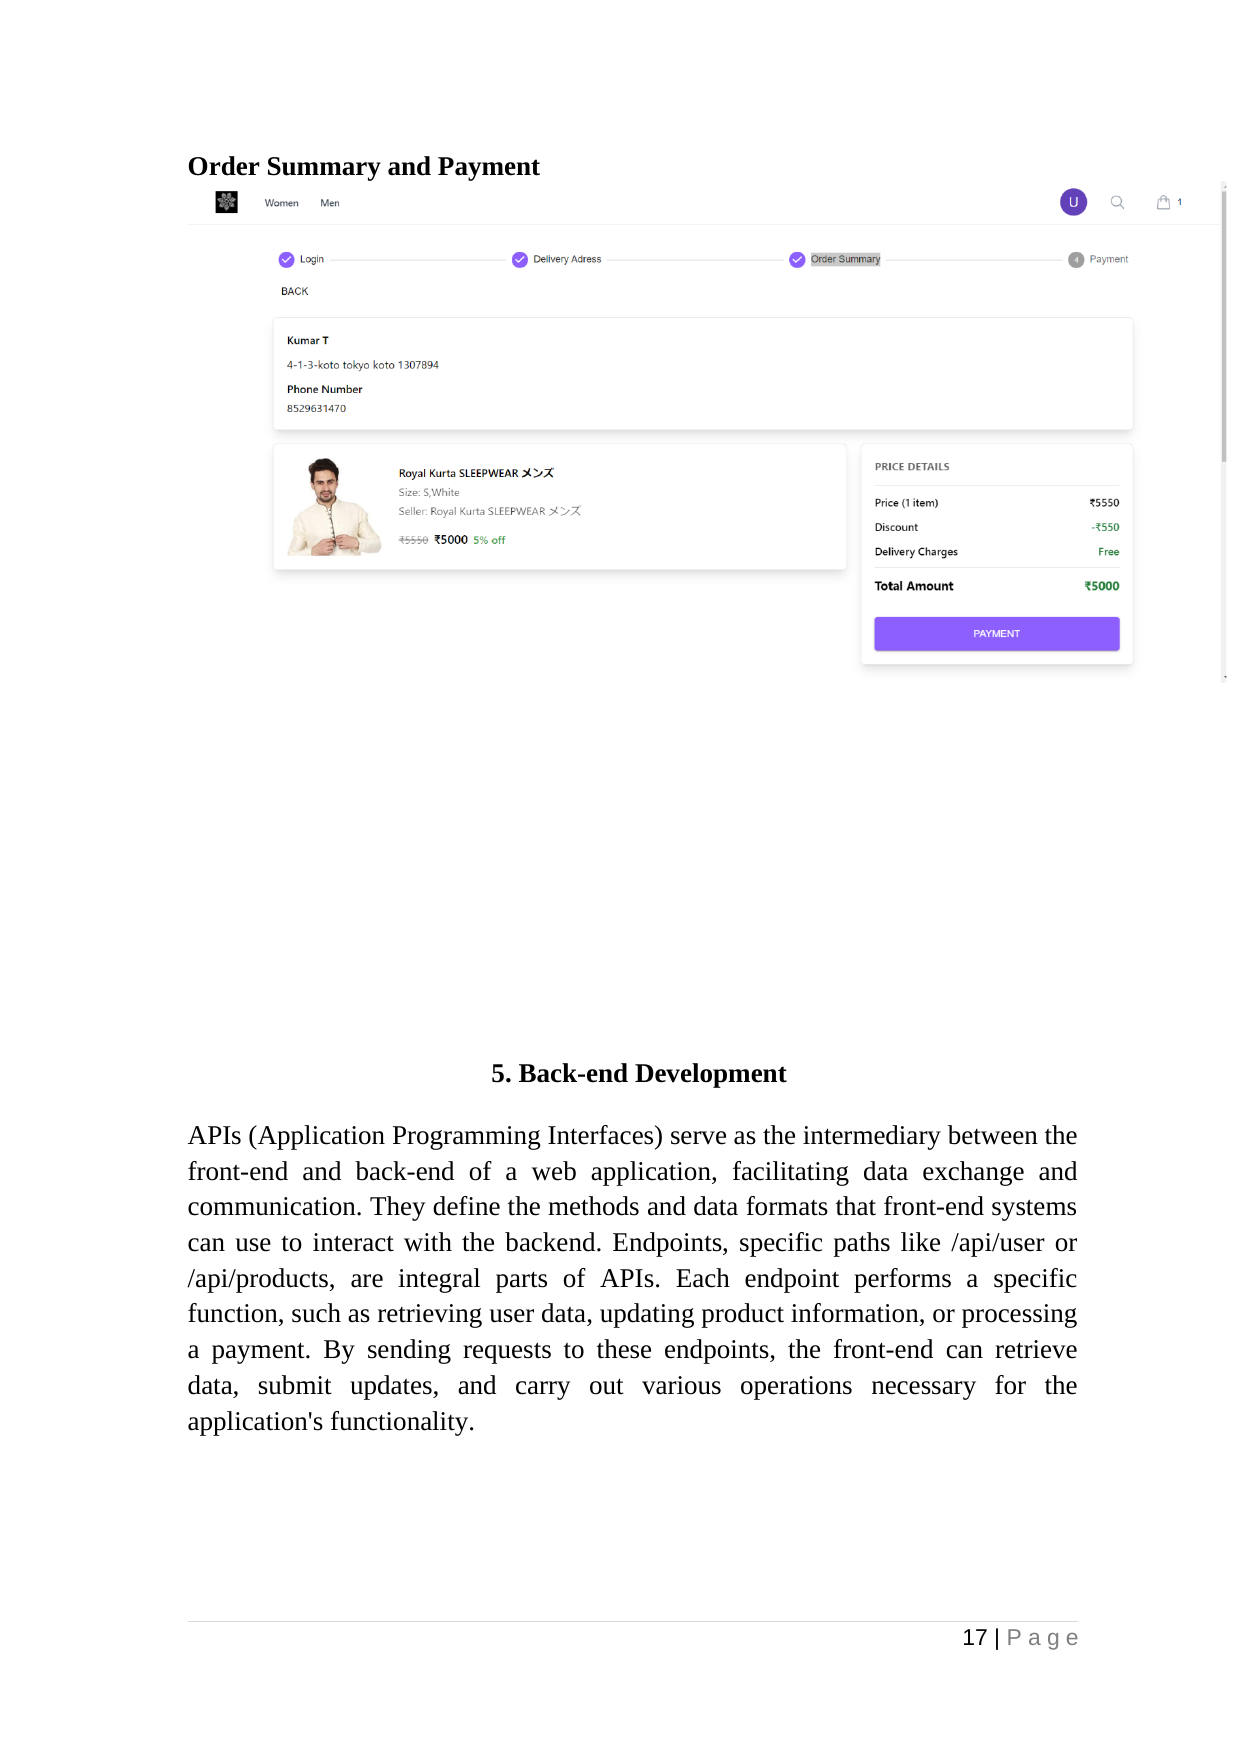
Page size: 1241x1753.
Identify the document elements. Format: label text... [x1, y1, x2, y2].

text Order Summary and Payment [187, 150, 1078, 181]
picture [187, 181, 1227, 683]
text 5. Back-end Development [199, 1057, 1078, 1088]
text APIs (Application Programming Interfaces) serve as the intermediary between the front-end and back-end of a web application, facilitating data exchange and communication. They define the methods and data formats that front-end systems can use to interact with the backend. Endpoints, specific paths like /api/user or /api/products, are integral parts of APIs. Each endpoint performs a specific function, such as retrieving user data, updating product information, or processing a payment. By sending requests to these endpoints, the front-end can retrieve data, submit updates, and carry out various operations necessary for the application's functionality. [187, 1088, 1078, 1436]
